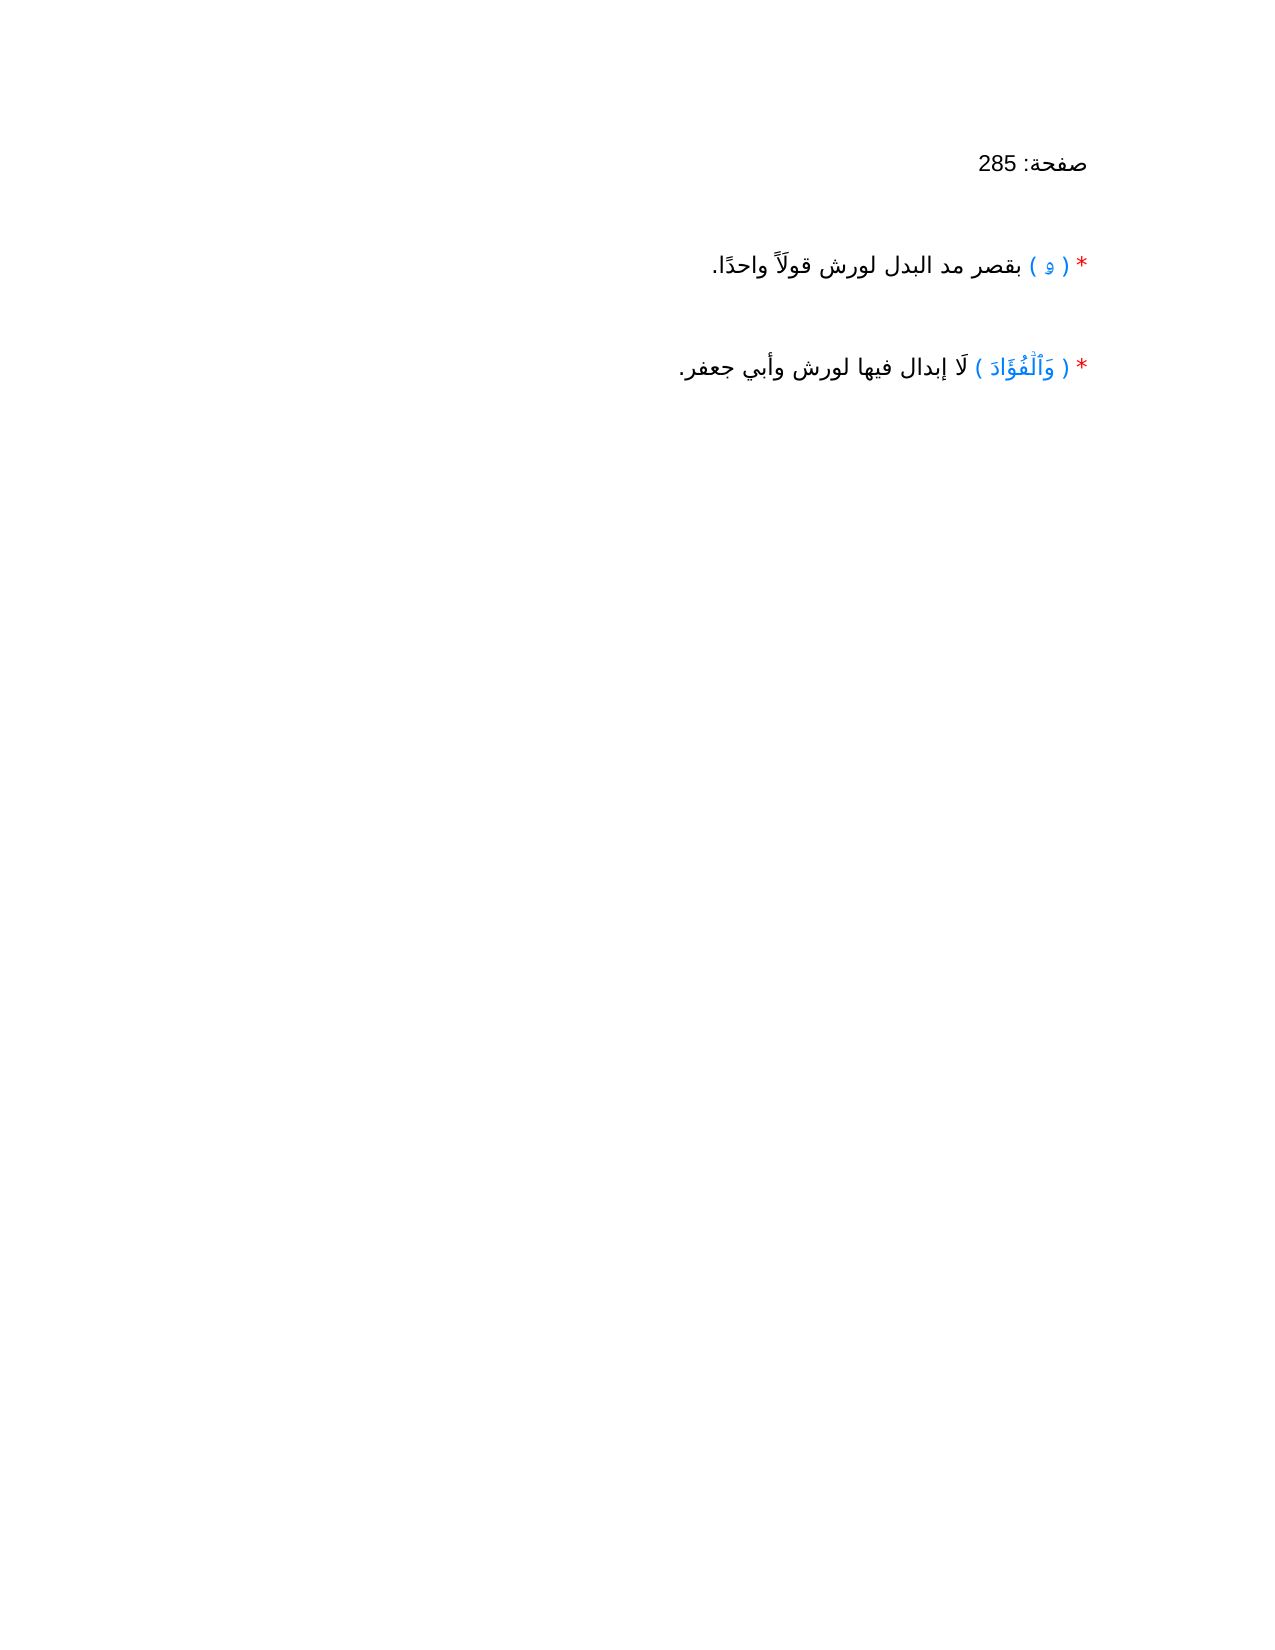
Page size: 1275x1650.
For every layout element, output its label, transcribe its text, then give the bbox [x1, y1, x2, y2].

text * ﴿ وَٱلۡفُؤَادَ ﴾ لَا إبدال فيها لورش وأبي جعفر. [187, 354, 1087, 381]
text صفحة: 285 [187, 150, 1087, 176]
text * ﴿ ﯠ ﴾ بقصر مد البدل لورش قولَاً واحدًا. [187, 252, 1087, 279]
